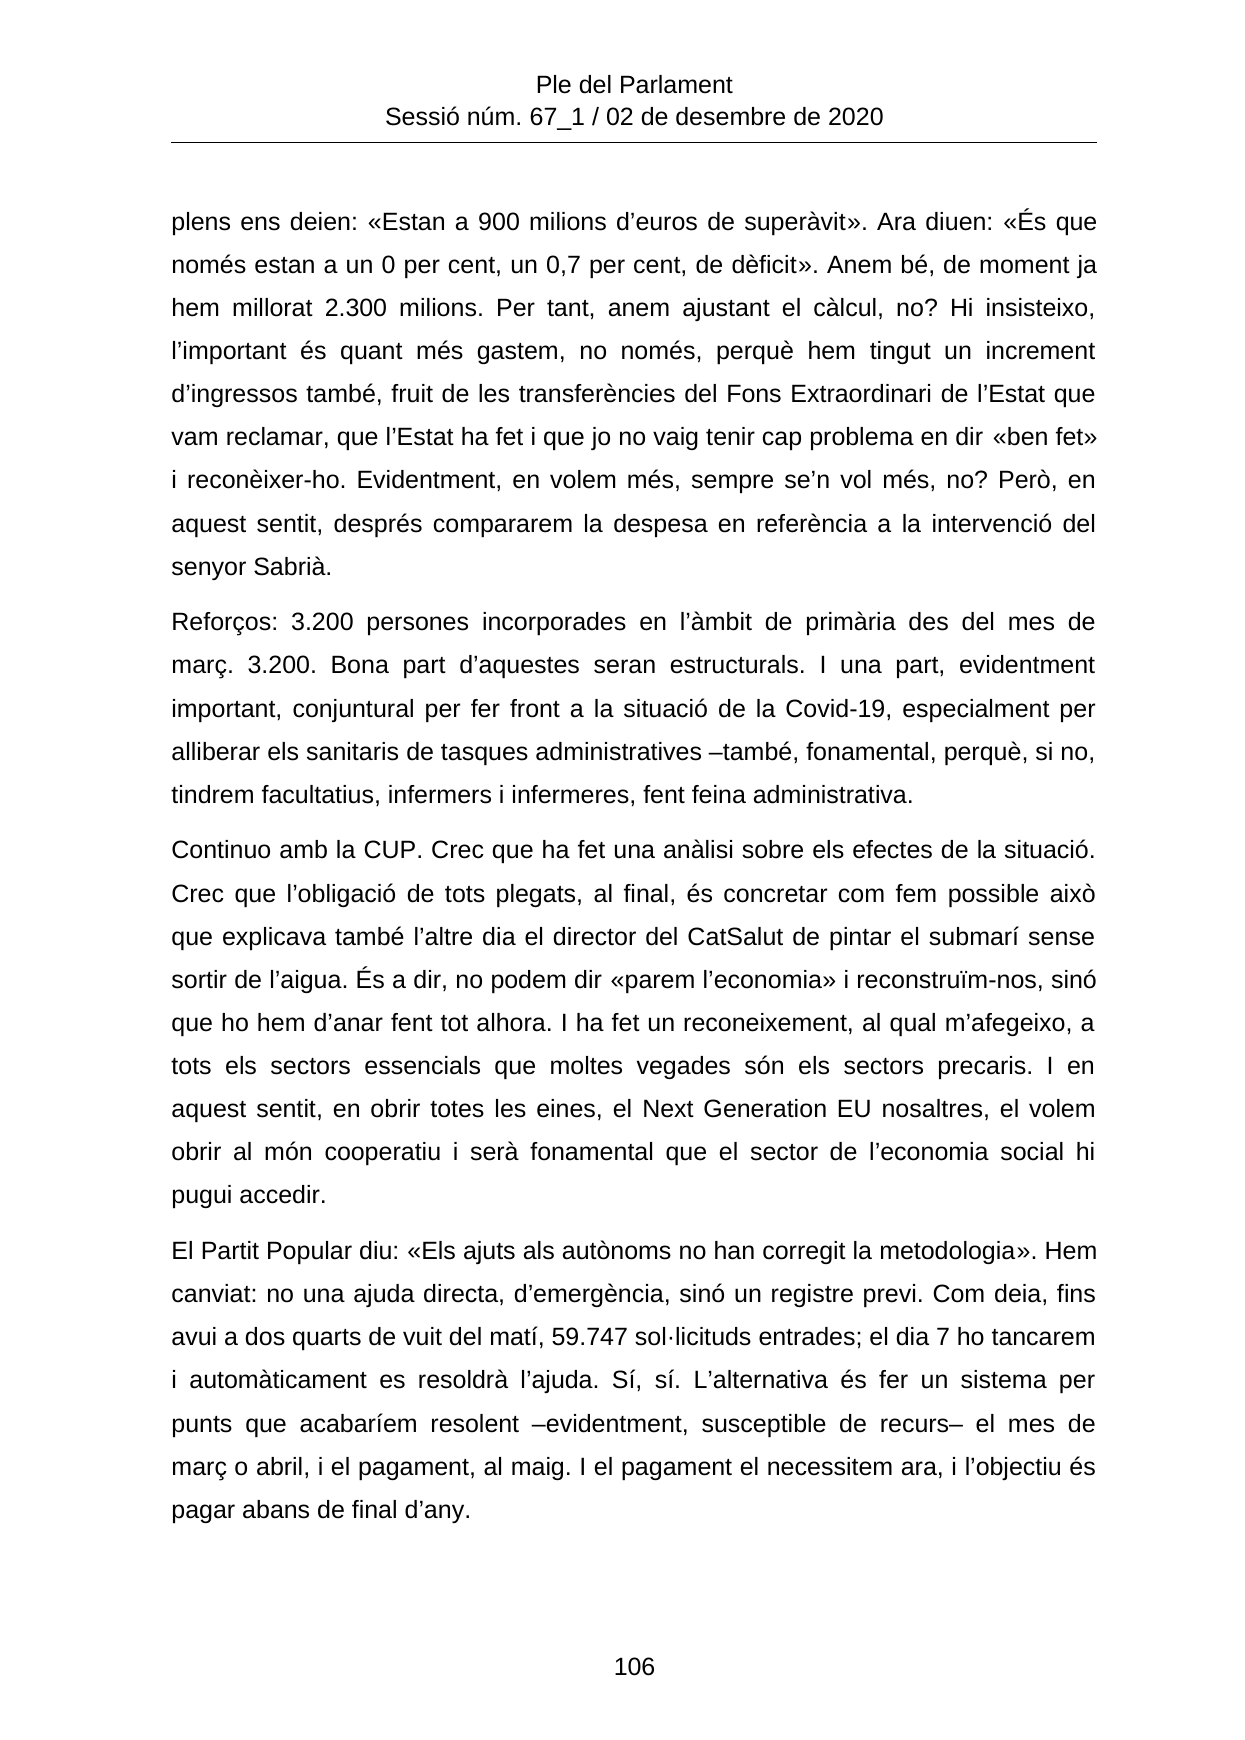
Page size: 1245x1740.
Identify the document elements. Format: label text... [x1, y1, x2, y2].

text Reforços: 3.200 persones incorporades en l’àmbit de primària des del mes de març. 3.200. Bona part d’aquestes seran estructurals. I una part, evidentment important, conjuntural per fer front a la situació de la Covid-19, especialment per alliberar els sanitaris de tasques administratives –també, fonamental, perquè, si no, tindrem facultatius, infermers i infermeres, fent feina administrativa. [171, 607, 1097, 809]
text El Partit Popular diu: «Els ajuts als autònoms no han corregit la metodologia». Hem canviat: no una ajuda directa, d’emergència, sinó un registre previ. Com deia, fins avui a dos quarts de vuit del matí, 59.747 sol·licituds entrades; el dia 7 ho tancarem i automàticament es resoldrà l’ajuda. Sí, sí. L’alternativa és fer un sistema per punts que acabaríem resolent –evidentment, susceptible de recurs– el mes de març o abril, i el pagament, al maig. I el pagament el necessitem ara, i l’objectiu és pagar abans de final d’any. [171, 1236, 1097, 1524]
text Continuo amb la CUP. Crec que ha fet una anàlisi sobre els efectes de la situació. Crec que l’obligació de tots plegats, al final, és concretar com fem possible això que explicava també l’altre dia el director del CatSalut de pintar el submarí sense sortir de l’aigua. És a dir, no podem dir «parem l’economia» i reconstruïm-nos, sinó que ho hem d’anar fent tot alhora. I ha fet un reconeixement, al qual m’afegeixo, a tots els sectors essencials que moltes vegades són els sectors precaris. I en aquest sentit, en obrir totes les eines, el Next Generation EU nosaltres, el volem obrir al món cooperatiu i serà fonamental que el sector de l’economia social hi pugui accedir. [171, 836, 1097, 1209]
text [171, 207, 1097, 581]
